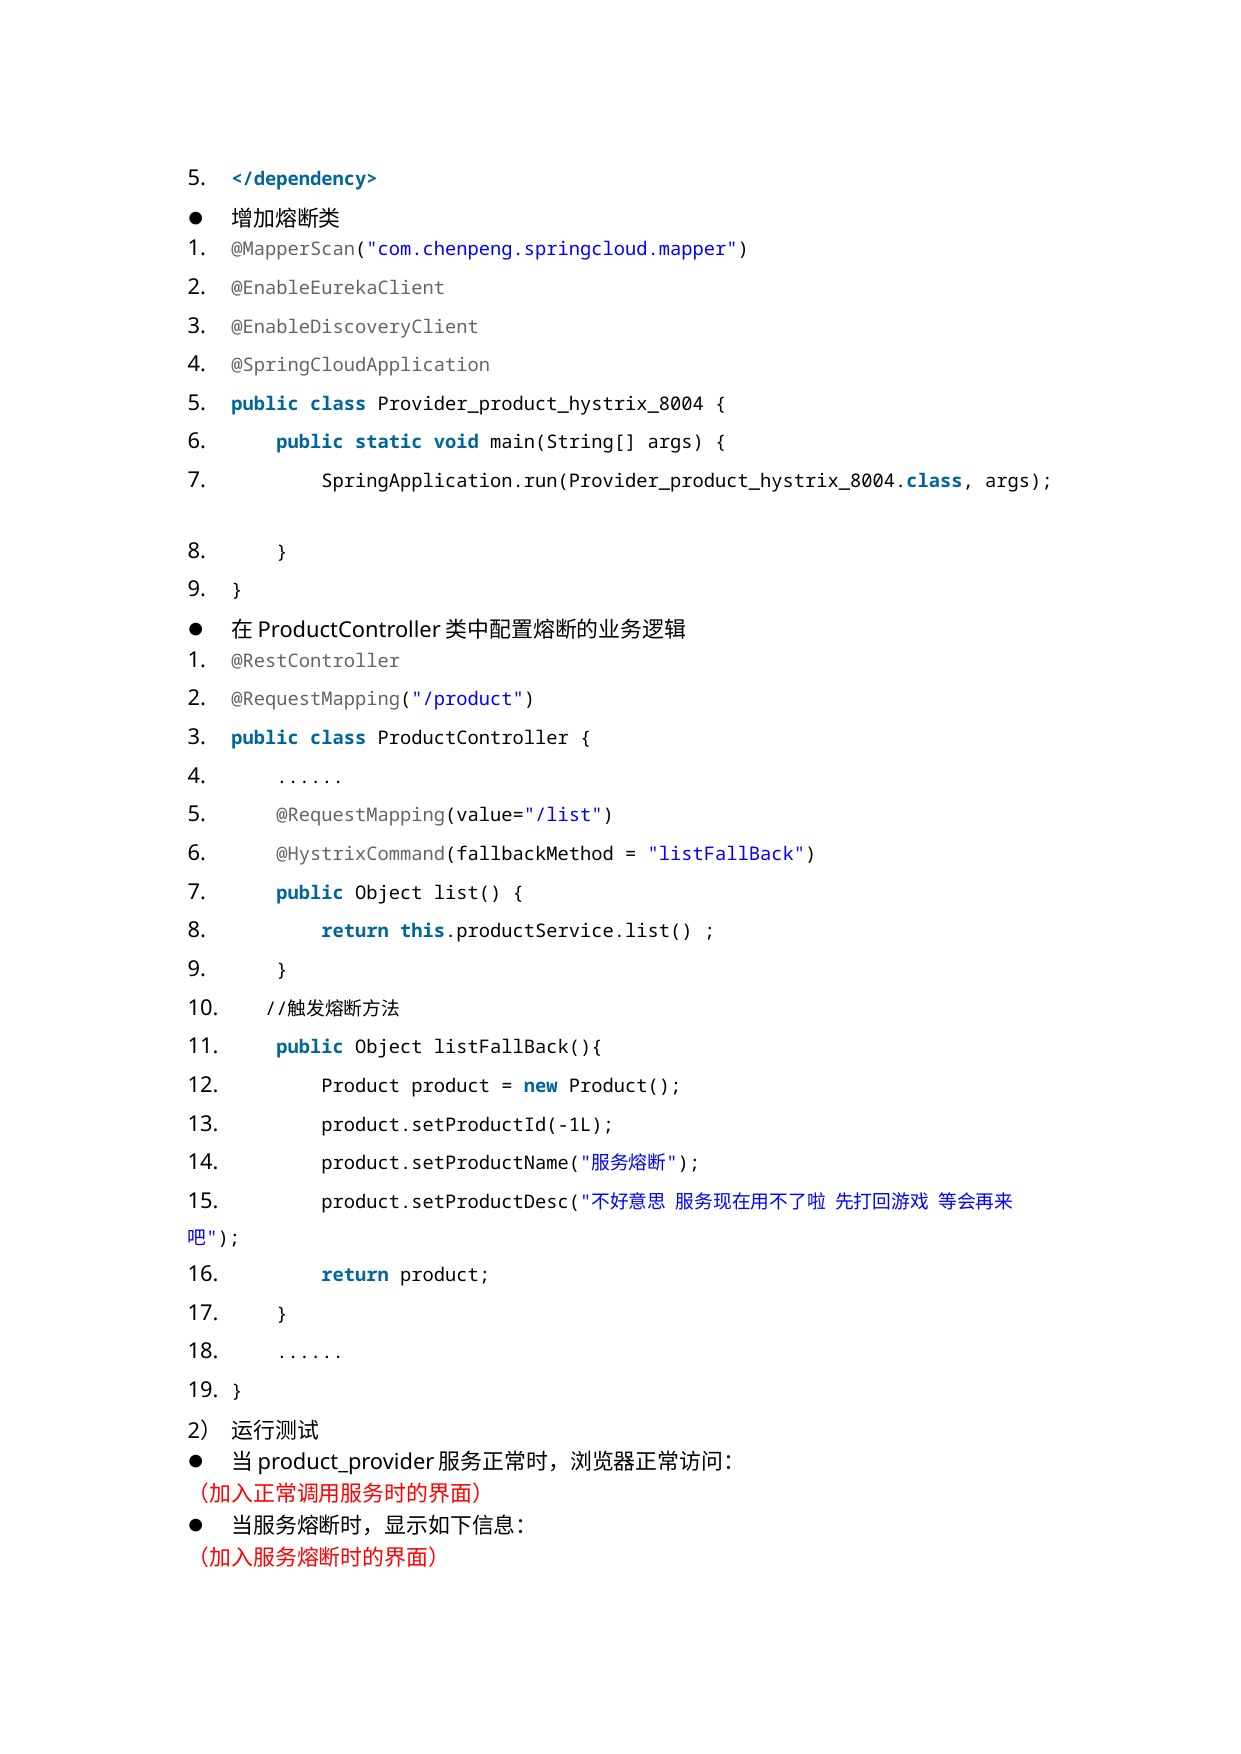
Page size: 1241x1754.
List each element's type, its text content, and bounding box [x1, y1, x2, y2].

list product.setProductName("服务熔断"); [187, 1146, 1053, 1176]
list @HystrixCommand(fallbackMethod = "listFallBack") [187, 837, 1053, 867]
list product.setProductId(-1L); [187, 1107, 1053, 1137]
text （加入服务熔断时的界面） [187, 1539, 1053, 1571]
list } [187, 953, 1053, 983]
list //触发熔断方法 [187, 992, 1053, 1021]
list </dependency> [187, 162, 1053, 192]
list return this.productService.list() ; [187, 914, 1053, 944]
list 在ProductController类中配置熔断的业务逻辑 [187, 612, 1053, 644]
list public Object list() { [187, 876, 1053, 905]
list ...... [187, 760, 1053, 789]
list } [187, 535, 1053, 564]
list 增加熔断类 [187, 201, 1053, 232]
list Product product = new Product(); [187, 1069, 1053, 1099]
list 运行测试 [187, 1413, 1053, 1444]
list 当product_provider服务正常时，浏览器正常访问： [187, 1444, 1053, 1476]
list 当服务熔断时，显示如下信息： [187, 1508, 1053, 1539]
list SpringApplication.run(Provider_product_hystrix_8004.class, args); [187, 464, 1053, 527]
list product.setProductDesc("不好意思 服务现在用不了啦 先打回游戏 等会再来吧"); [187, 1185, 1053, 1250]
list public Object listFallBack(){ [187, 1030, 1053, 1060]
list } [187, 1297, 1053, 1326]
list public class ProductController { [187, 721, 1053, 751]
list @MapperScan("com.chenpeng.springcloud.mapper") [187, 232, 1053, 262]
list @SpringCloudApplication [187, 348, 1053, 378]
list @RestController [187, 644, 1053, 673]
list ...... [187, 1335, 1053, 1365]
list @EnableDiscoveryClient [187, 309, 1053, 339]
list public static void main(String[] args) { [187, 426, 1053, 455]
text （加入正常调用服务时的界面） [187, 1476, 1053, 1508]
list } [187, 573, 1053, 603]
list } [187, 1374, 1053, 1404]
list public class Provider_product_hystrix_8004 { [187, 387, 1053, 417]
list @RequestMapping("/product") [187, 682, 1053, 712]
list @RequestMapping(value="/list") [187, 798, 1053, 828]
list return product; [187, 1258, 1053, 1288]
list @EnableEurekaClient [187, 271, 1053, 301]
